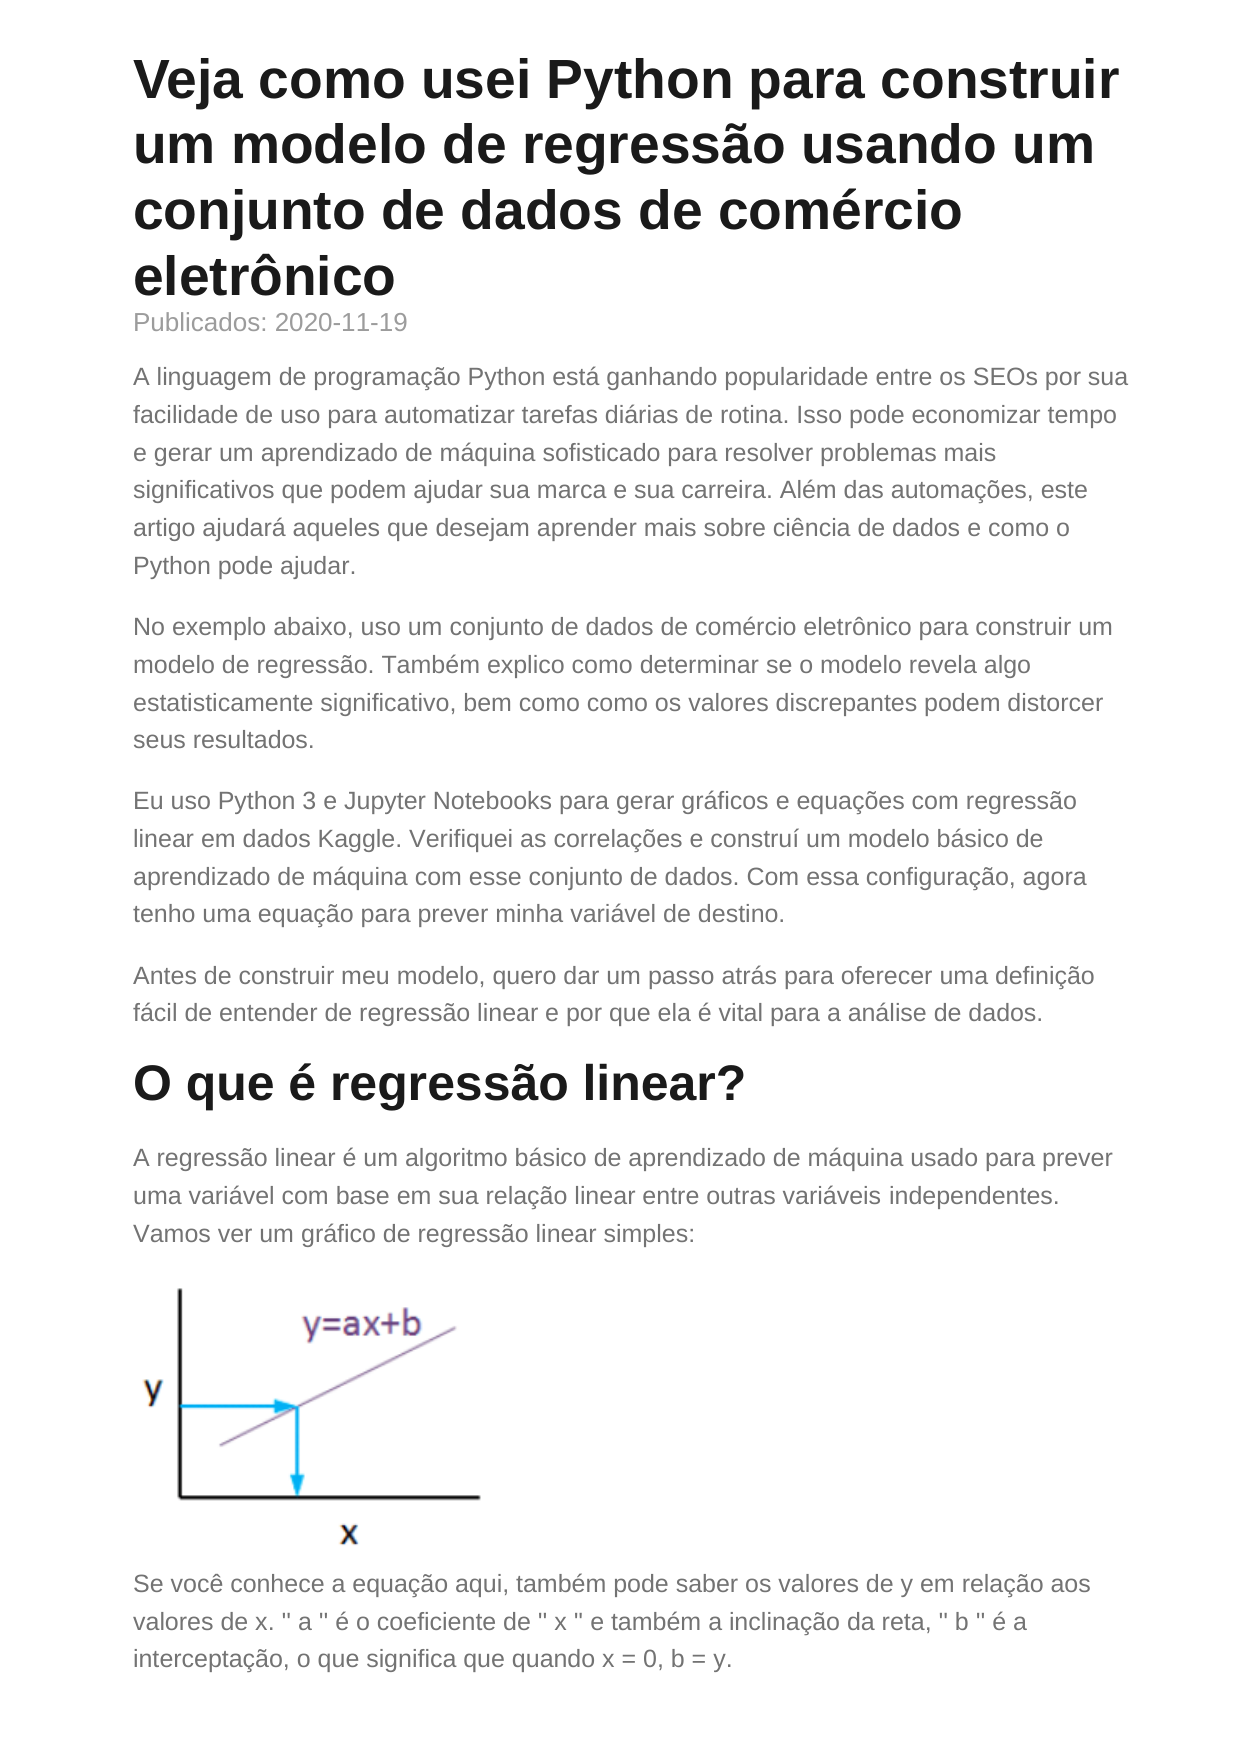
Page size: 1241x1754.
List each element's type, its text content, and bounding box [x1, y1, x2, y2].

text Veja como usei Python para construir um modelo de regressão usando um conjunto de dados de comércio eletrônico [133, 44, 1137, 307]
text O que é regressão linear? [133, 1051, 1137, 1111]
text Eu uso Python 3 e Jupyter Notebooks para gerar gráficos e equações com regressão linear em dados Kaggle. Verifiquei as correlações e construí um modelo básico de aprendizado de máquina com esse conjunto de dados. Com essa configuração, agora tenho uma equação para prever minha variável de destino. [133, 777, 1137, 928]
picture [132, 1271, 500, 1560]
text Antes de construir meu modelo, quero dar um passo atrás para oferecer uma definição fácil de entender de regressão linear e por que ela é vital para a análise de dados. [133, 952, 1137, 1027]
text No exemplo abaixo, uso um conjunto de dados de comércio eletrônico para construir um modelo de regressão. Também explico como determinar se o modelo revela algo estatisticamente significativo, bem como como os valores discrepantes podem distorcer seus resultados. [133, 603, 1137, 754]
text Publicados: 2020-11-19 [133, 307, 1137, 337]
text A linguagem de programação Python está ganhando popularidade entre os SEOs por sua facilidade de uso para automatizar tarefas diárias de rotina. Isso pode economizar tempo e gerar um aprendizado de máquina sofisticado para resolver problemas mais significativos que podem ajudar sua marca e sua carreira. Além das automações, este artigo ajudará aqueles que desejam aprender mais sobre ciência de dados e como o Python pode ajudar. [133, 353, 1137, 580]
text A regressão linear é um algoritmo básico de aprendizado de máquina usado para prever uma variável com base em sua relação linear entre outras variáveis ​​independentes. Vamos ver um gráfico de regressão linear simples: [133, 1134, 1137, 1247]
text Se você conhece a equação aqui, também pode saber os valores de y em relação aos valores de x. '' a '' é o coeficiente de '' x '' e também a inclinação da reta, '' b '' é a interceptação, o que significa que quando x = 0, b = y. [133, 1560, 1137, 1673]
